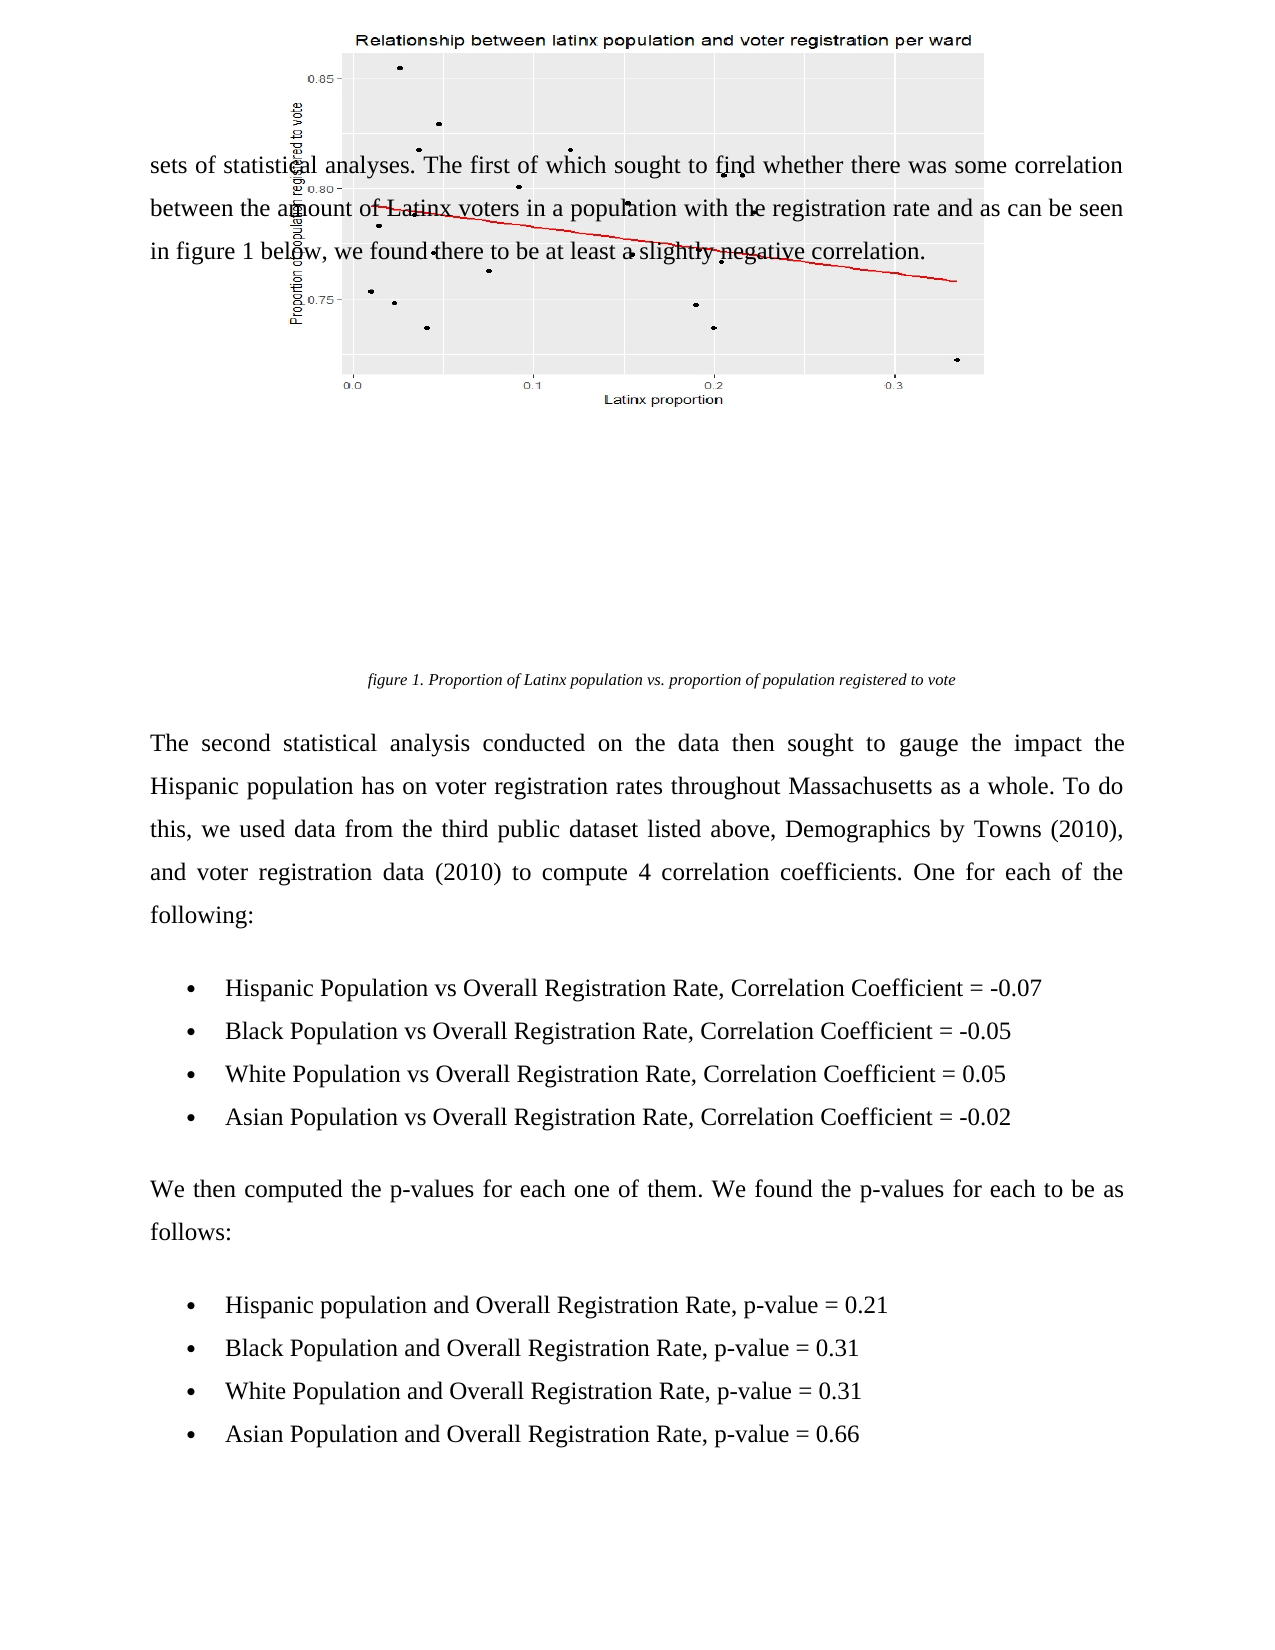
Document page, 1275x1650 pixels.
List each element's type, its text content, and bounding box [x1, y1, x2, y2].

text The second statistical analysis conducted on the data then sought to gauge the impact the Hispanic population has on voter registration rates throughout Massachusetts as a whole. To do this, we used data from the third public dataset listed above, Demographics by Towns (2010), and voter registration data (2010) to compute 4 correlation coefficients. One for each of the following: [150, 728, 1125, 929]
list Black Population and Overall Registration Rate, p-value = 0.31 [187, 1333, 1125, 1362]
text figure 1. Proportion of Latinx population vs. proportion of population registered to vote [150, 670, 1125, 689]
list Black Population vs Overall Registration Rate, Correlation Coefficient = -0.05 [187, 1016, 1125, 1044]
picture [280, 265, 995, 412]
list White Population vs Overall Registration Rate, Correlation Coefficient = 0.05 [187, 1059, 1125, 1088]
text We then computed the p-values for each one of them. We found the p-values for each to be as follows: [150, 1174, 1125, 1246]
list Hispanic population and Overall Registration Rate, p-value = 0.21 [187, 1290, 1125, 1318]
list Asian Population vs Overall Registration Rate, Correlation Coefficient = -0.02 [187, 1102, 1125, 1131]
picture [280, 27, 995, 150]
list Asian Population and Overall Registration Rate, p-value = 0.66 [187, 1419, 1125, 1448]
list White Population and Overall Registration Rate, p-value = 0.31 [187, 1376, 1125, 1405]
list Hispanic Population vs Overall Registration Rate, Correlation Coefficient = -0.07 [187, 973, 1125, 1001]
